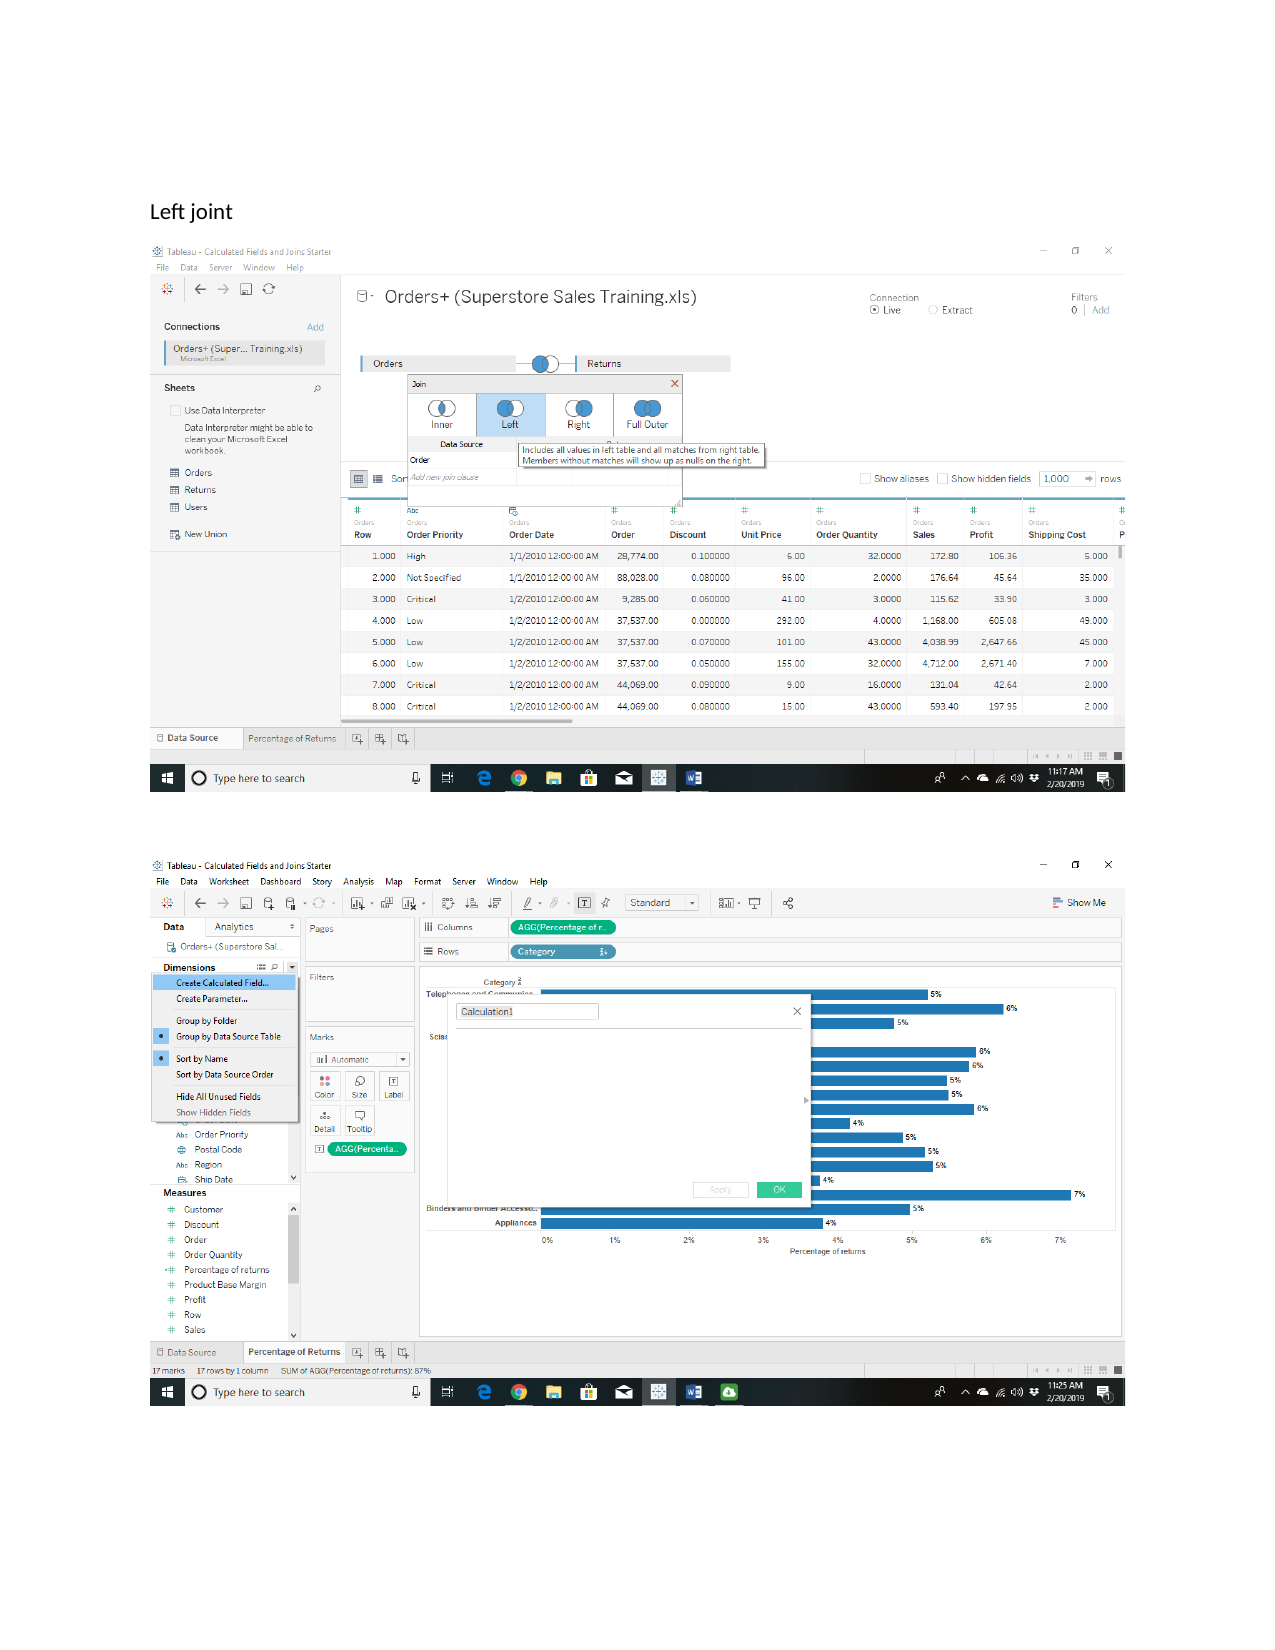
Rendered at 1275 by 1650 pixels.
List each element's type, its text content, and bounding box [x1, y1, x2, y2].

picture [150, 243, 1125, 792]
text Left joint [150, 197, 1125, 225]
picture [150, 857, 1125, 1406]
